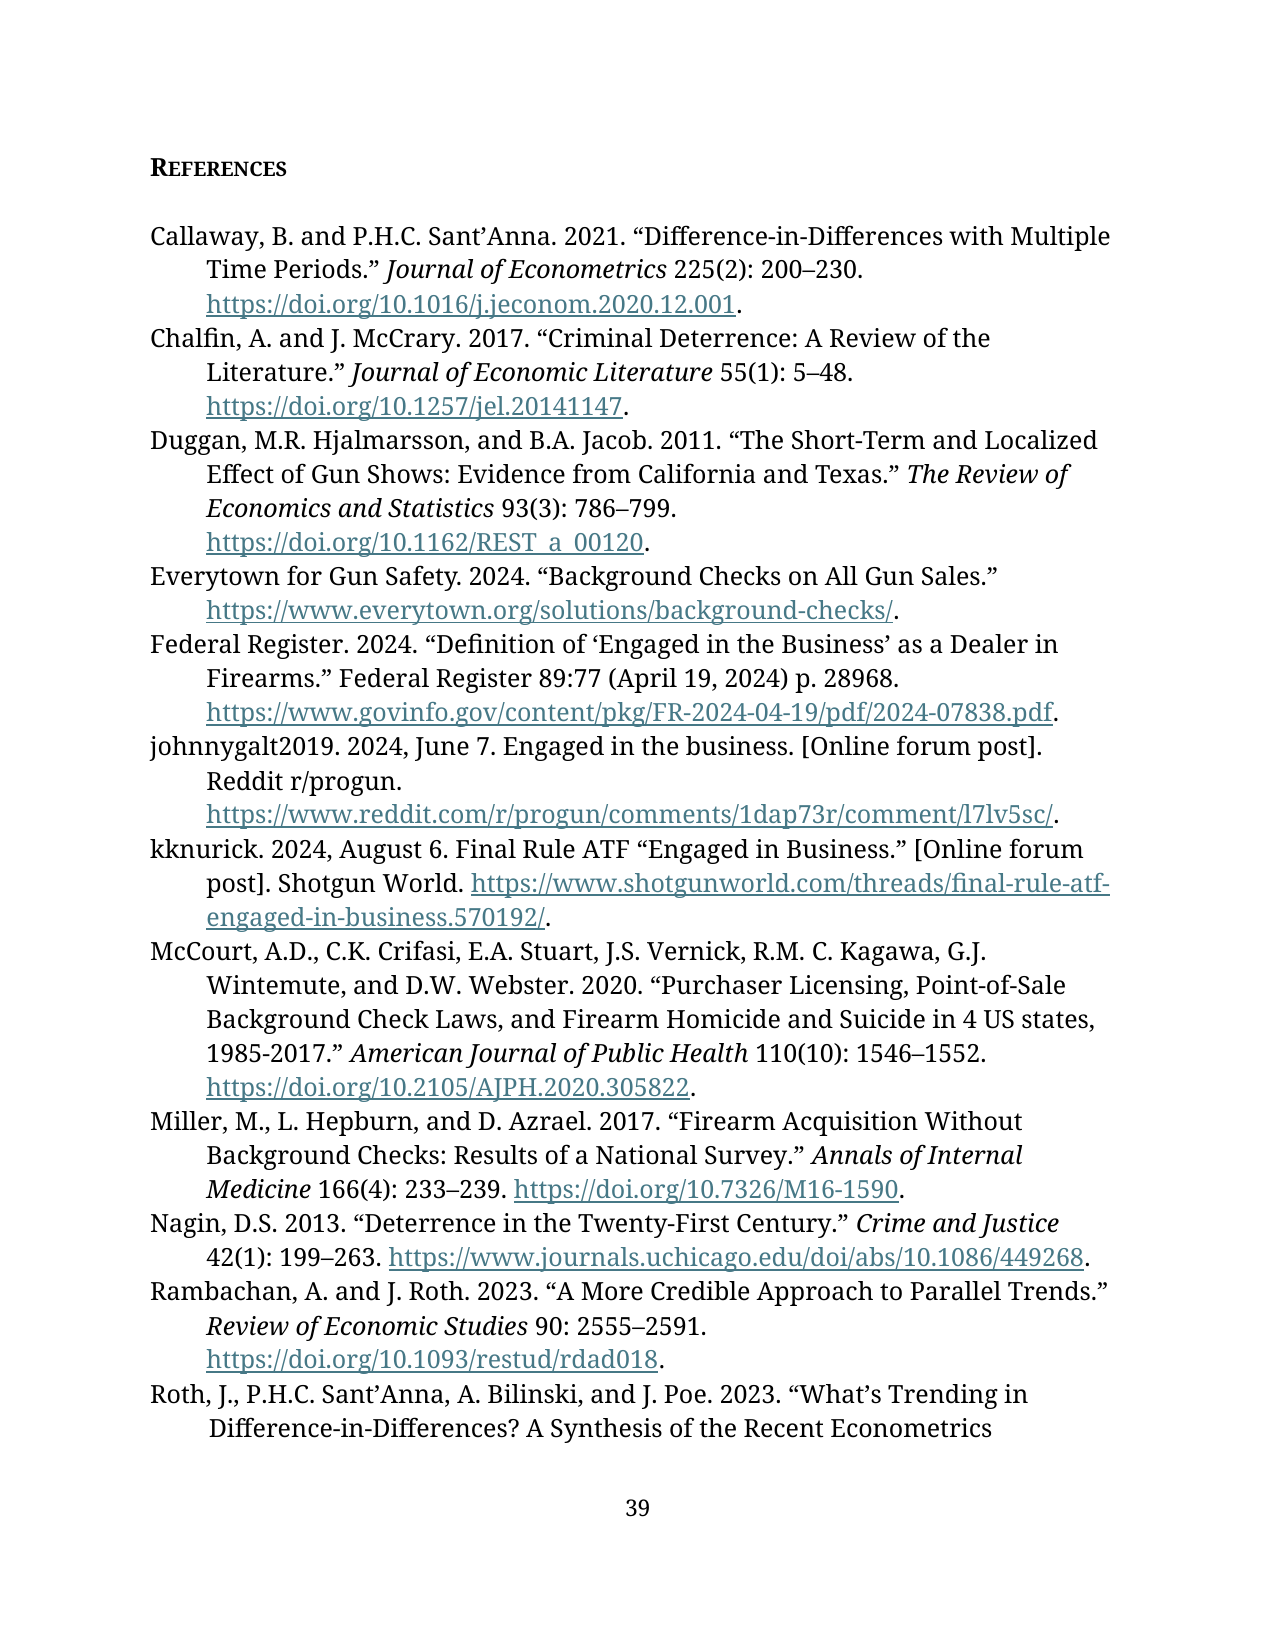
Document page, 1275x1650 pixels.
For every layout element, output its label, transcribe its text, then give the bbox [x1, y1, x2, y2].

text Nagin, D.S. 2013. “Deterrence in the Twenty-First Century.” Crime and Justice 42(1): 199–263. https://www.journals.uchicago.edu/doi/abs/10.1086/449268. [150, 1206, 1125, 1274]
text Rambachan, A. and J. Roth. 2023. “A More Credible Approach to Parallel Trends.” Review of Economic Studies 90: 2555–2591. https://doi.org/10.1093/restud/rdad018. [150, 1274, 1125, 1376]
text Everytown for Gun Safety. 2024. “Background Checks on All Gun Sales.” https://www.everytown.org/solutions/background-checks/. [150, 559, 1125, 627]
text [150, 1376, 1125, 1444]
text Chalfin, A. and J. McCrary. 2017. “Criminal Deterrence: A Review of the Literature.” Journal of Economic Literature 55(1): 5–48. https://doi.org/10.1257/jel.20141147. [150, 320, 1125, 422]
text johnnygalt2019. 2024, June 7. Engaged in the business. [Online forum post]. Reddit r/progun. https://www.reddit.com/r/progun/comments/1dap73r/comment/l7lv5sc/. [150, 729, 1125, 831]
text Federal Register. 2024. “Definition of ‘Engaged in the Business’ as a Dealer in Firearms.” Federal Register 89:77 (April 19, 2024) p. 28968. https://www.govinfo.gov/content/pkg/FR-2024-04-19/pdf/2024-07838.pdf. [150, 627, 1125, 729]
text Miller, M., L. Hepburn, and D. Azrael. 2017. “Firearm Acquisition Without Background Checks: Results of a National Survey.” Annals of Internal Medicine 166(4): 233–239. https://doi.org/10.7326/M16-1590. [150, 1104, 1125, 1206]
text McCourt, A.D., C.K. Crifasi, E.A. Stuart, J.S. Vernick, R.M. C. Kagawa, G.J. Wintemute, and D.W. Webster. 2020. “Purchaser Licensing, Point-of-Sale Background Check Laws, and Firearm Homicide and Suicide in 4 US states, 1985-2017.” American Journal of Public Health 110(10): 1546–1552. https://doi.org/10.2105/AJPH.2020.305822. [150, 933, 1125, 1104]
text Callaway, B. and P.H.C. Sant’Anna. 2021. “Difference-in-Differences with Multiple Time Periods.” Journal of Econometrics 225(2): 200–230. https://doi.org/10.1016/j.jeconom.2020.12.001. [150, 218, 1125, 320]
text Duggan, M.R. Hjalmarsson, and B.A. Jacob. 2011. “The Short-Term and Localized Effect of Gun Shows: Evidence from California and Texas.” The Review of Economics and Statistics 93(3): 786–799. https://doi.org/10.1162/REST_a_00120. [150, 422, 1125, 559]
text kknurick. 2024, August 6. Final Rule ATF “Engaged in Business.” [Online forum post]. Shotgun World. https://www.shotgunworld.com/threads/final-rule-atf-engaged-in-business.570192/. [150, 831, 1125, 933]
text References [150, 150, 1125, 184]
